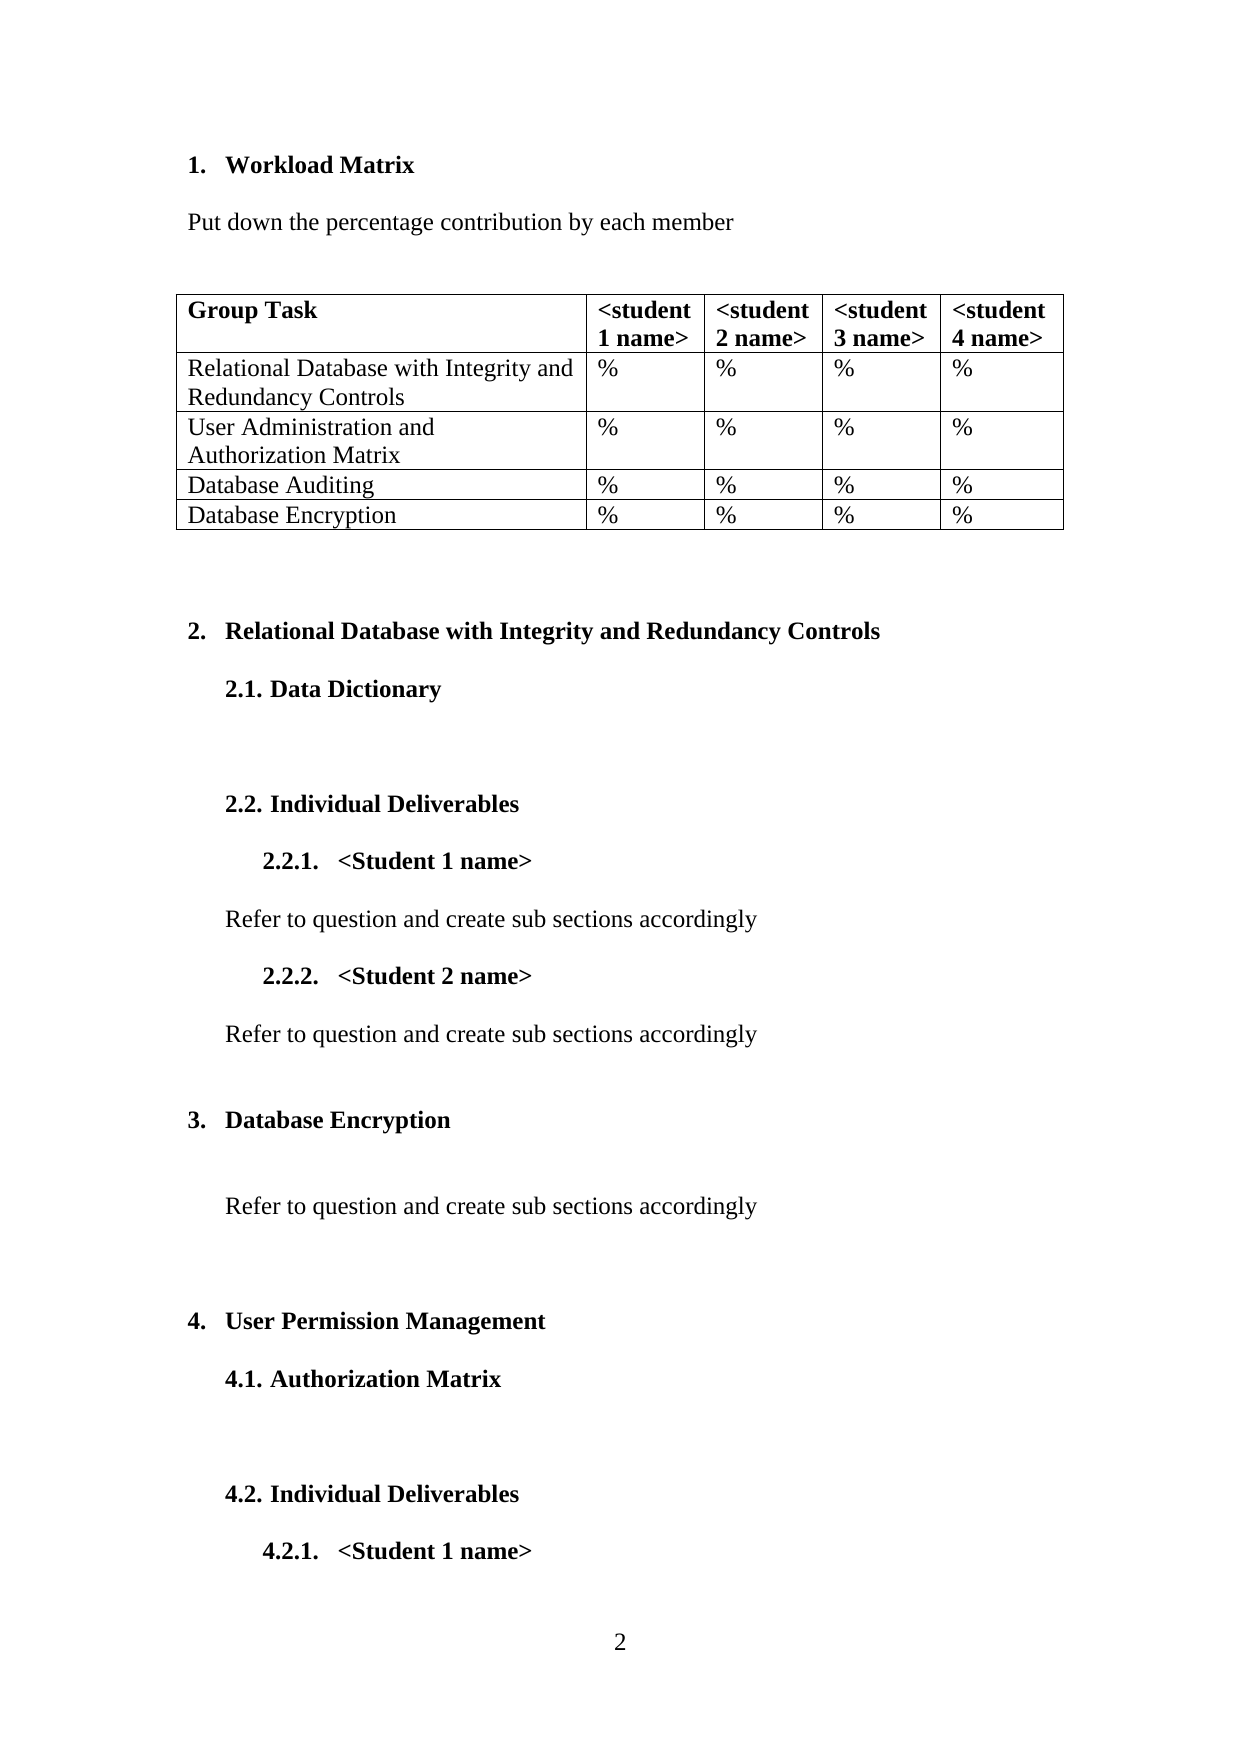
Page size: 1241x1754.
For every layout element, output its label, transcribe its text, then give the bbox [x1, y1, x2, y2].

table_header Group Task [177, 295, 586, 352]
table_cell % [823, 412, 940, 469]
table_cell % [587, 500, 704, 529]
table_header <student 2 name> [705, 295, 822, 352]
table_cell % [705, 500, 822, 529]
table_header <student 3 name> [823, 295, 940, 352]
subtitle <Student 1 name> [262, 1536, 1053, 1565]
table_cell % [941, 353, 1063, 411]
table_cell % [941, 470, 1063, 499]
table_cell Database Encryption [177, 500, 586, 529]
table_cell Relational Database with Integrity and Redundancy Controls [177, 353, 586, 411]
table_cell % [941, 500, 1063, 529]
subtitle Relational Database with Integrity and Redundancy Controls [187, 616, 1053, 645]
table_cell % [587, 412, 704, 469]
subtitle Individual Deliverables [225, 1479, 1053, 1507]
text Refer to question and create sub sections accordingly [225, 1191, 1053, 1220]
table_cell % [587, 353, 704, 411]
subtitle Authorization Matrix [225, 1364, 1053, 1392]
table_cell % [823, 353, 940, 411]
text Put down the percentage contribution by each member [187, 207, 1053, 236]
subtitle Individual Deliverables [225, 789, 1053, 817]
table_header <student 1 name> [587, 295, 704, 352]
table_cell % [941, 412, 1063, 469]
text Refer to question and create sub sections accordingly [225, 904, 1053, 932]
table_header <student 4 name> [941, 295, 1063, 352]
subtitle <Student 1 name> [262, 846, 1053, 875]
table_cell % [705, 470, 822, 499]
table_cell % [705, 412, 822, 469]
table_cell % [823, 470, 940, 499]
text Refer to question and create sub sections accordingly [225, 1019, 1053, 1047]
table_cell % [587, 470, 704, 499]
subtitle Data Dictionary [225, 674, 1053, 702]
subtitle Workload Matrix [187, 150, 1053, 179]
subtitle Database Encryption [187, 1105, 1053, 1134]
table_cell Database Auditing [177, 470, 586, 499]
table_cell User Administration and Authorization Matrix [177, 412, 586, 469]
subtitle <Student 2 name> [262, 961, 1053, 990]
subtitle User Permission Management [187, 1306, 1053, 1335]
table_cell % [705, 353, 822, 411]
table_cell % [823, 500, 940, 529]
